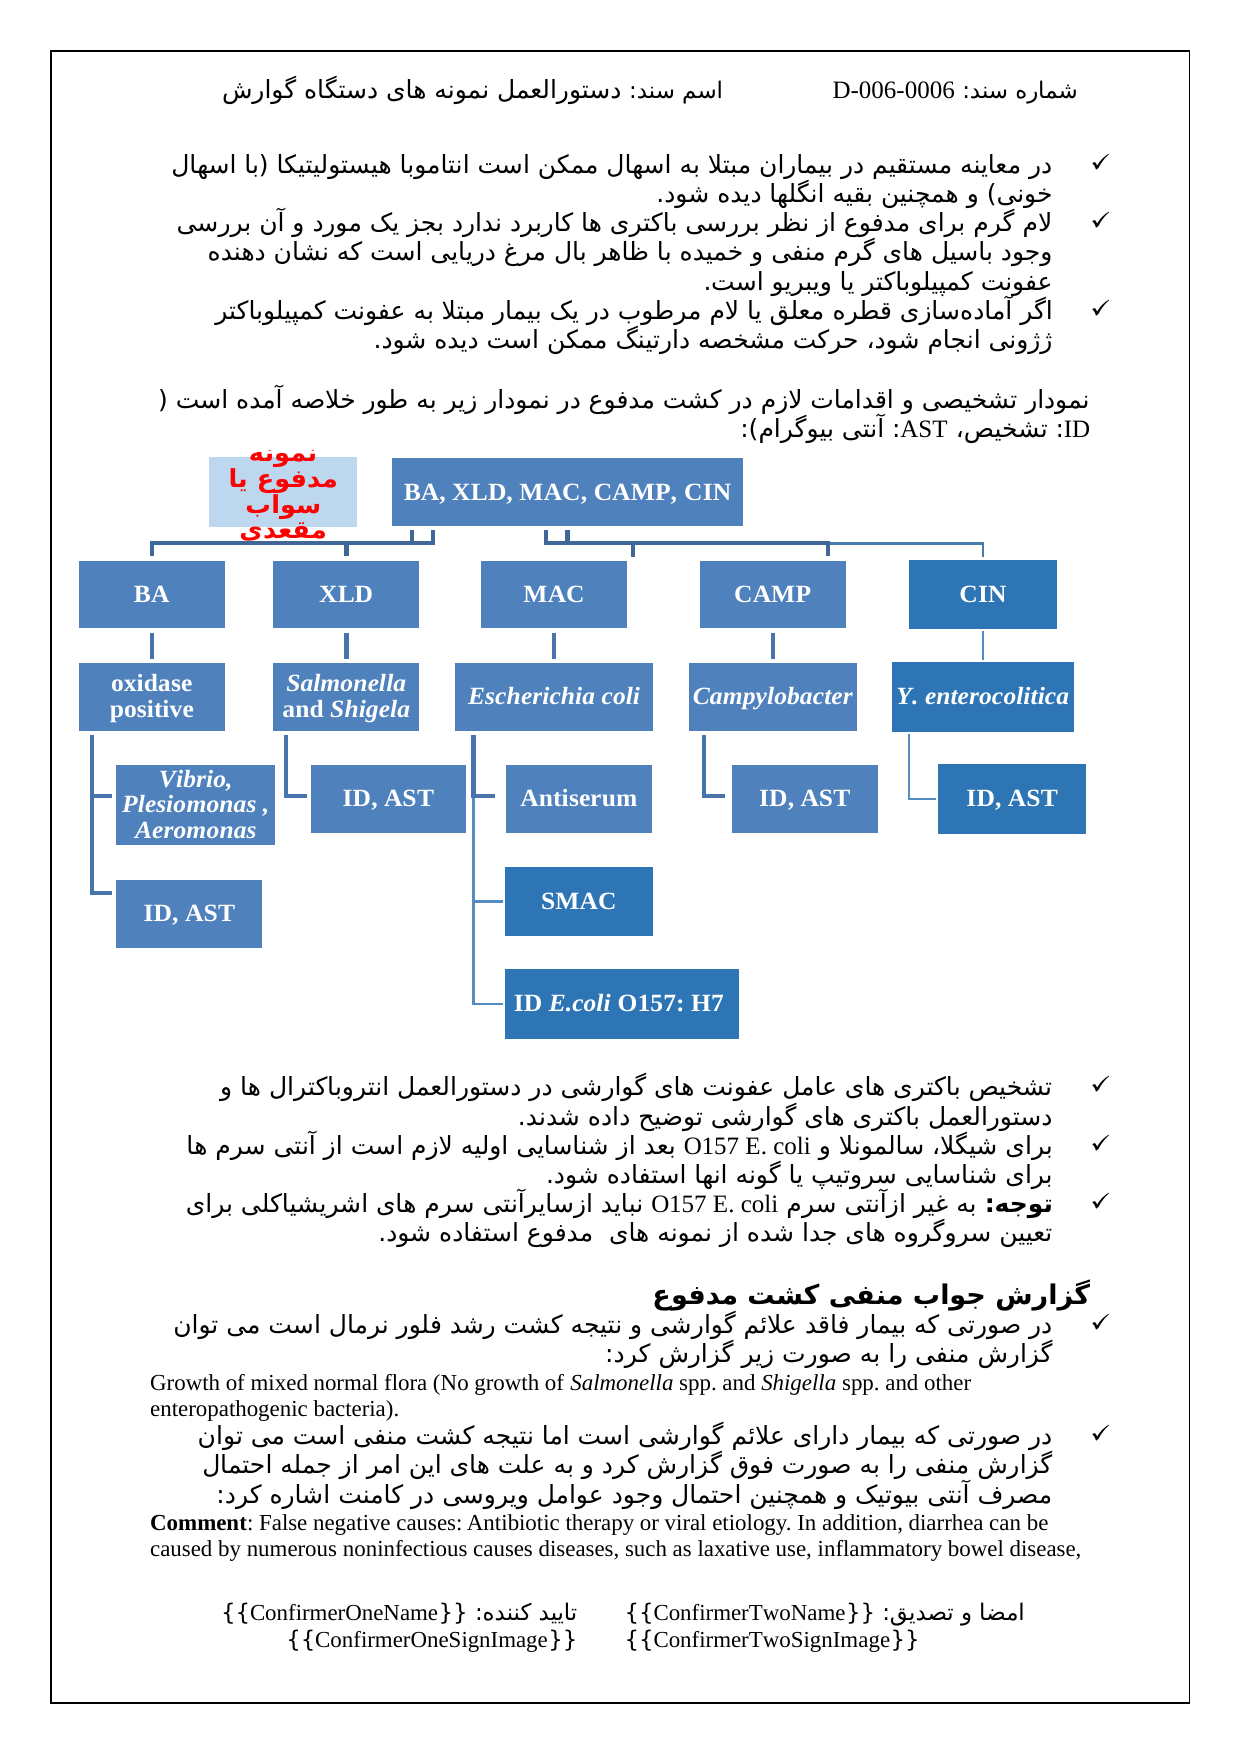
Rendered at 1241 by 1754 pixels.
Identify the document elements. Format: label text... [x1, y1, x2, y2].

list تشخیص باکتری های عامل عفونت های گوارشی در دستورالعمل انتروباکترال ها و دستورالعمل باکتری های گوارشی توضیح داده شدند. [150, 1073, 1090, 1131]
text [150, 1509, 1090, 1562]
list اگر آماده‌سازی قطره‌ معلق یا لام مرطوب در یک بیمار مبتلا به عفونت کمپیلوباکتر ژژونی انجام شود، حرکت مشخصه دارتینگ ممکن است دیده شود. [150, 296, 1090, 354]
text نمودار تشخیصی و اقدامات لازم در کشت مدفوع در نمودار زیر به طور خلاصه آمده است (ID: تشخیص، AST: آنتی بیوگرام): [150, 385, 1090, 444]
text Growth of mixed normal flora (No growth of Salmonella spp. and Shigella spp. and other enteropathogenic bacteria). [150, 1369, 1090, 1422]
list در معاینه مستقیم در بیماران مبتلا به اسهال ممکن است انتاموبا هیستولیتیکا (با اسهال خونی) و همچنین بقیه انگلها دیده شود. [150, 150, 1090, 208]
list در صورتی که بیمار دارای علائم گوارشی است اما نتیجه کشت منفی است می توان گزارش منفی را به صورت فوق گزارش کرد و به علت های این امر از جمله احتمال مصرف آنتی بیوتیک و همچنین احتمال وجود عوامل ویروسی در کامنت اشاره کرد: [150, 1422, 1090, 1509]
text گزارش جواب منفی کشت مدفوع [150, 1279, 1090, 1311]
list لام گرم برای مدفوع از نظر بررسی باکتری ها کاربرد ندارد بجز یک مورد و آن بررسی وجود باسیل های گرم منفی و خمیده با ظاهر بال مرغ دریایی است که نشان دهنده عفونت کمپیلوباکتر یا ویبریو است. [150, 208, 1090, 296]
list در صورتی که بیمار فاقد علائم گوارشی و نتیجه کشت رشد فلور نرمال است می توان گزارش منفی را به صورت زیر گزارش کرد: [150, 1311, 1090, 1369]
list برای شیگلا، سالمونلا و O157 E. coli بعد از شناسایی اولیه لازم است از آنتی سرم ها برای شناسایی سروتیپ یا گونه انها استفاده شود. [150, 1131, 1090, 1189]
list توجه: به غير ازآنتی سرم O157 E. coli نبايد ازسايرآنتی سرم های اشریشیاکلی برای تعيين سروگروه های جدا شده از نمونه های مدفوع استفاده شود. [150, 1189, 1090, 1248]
